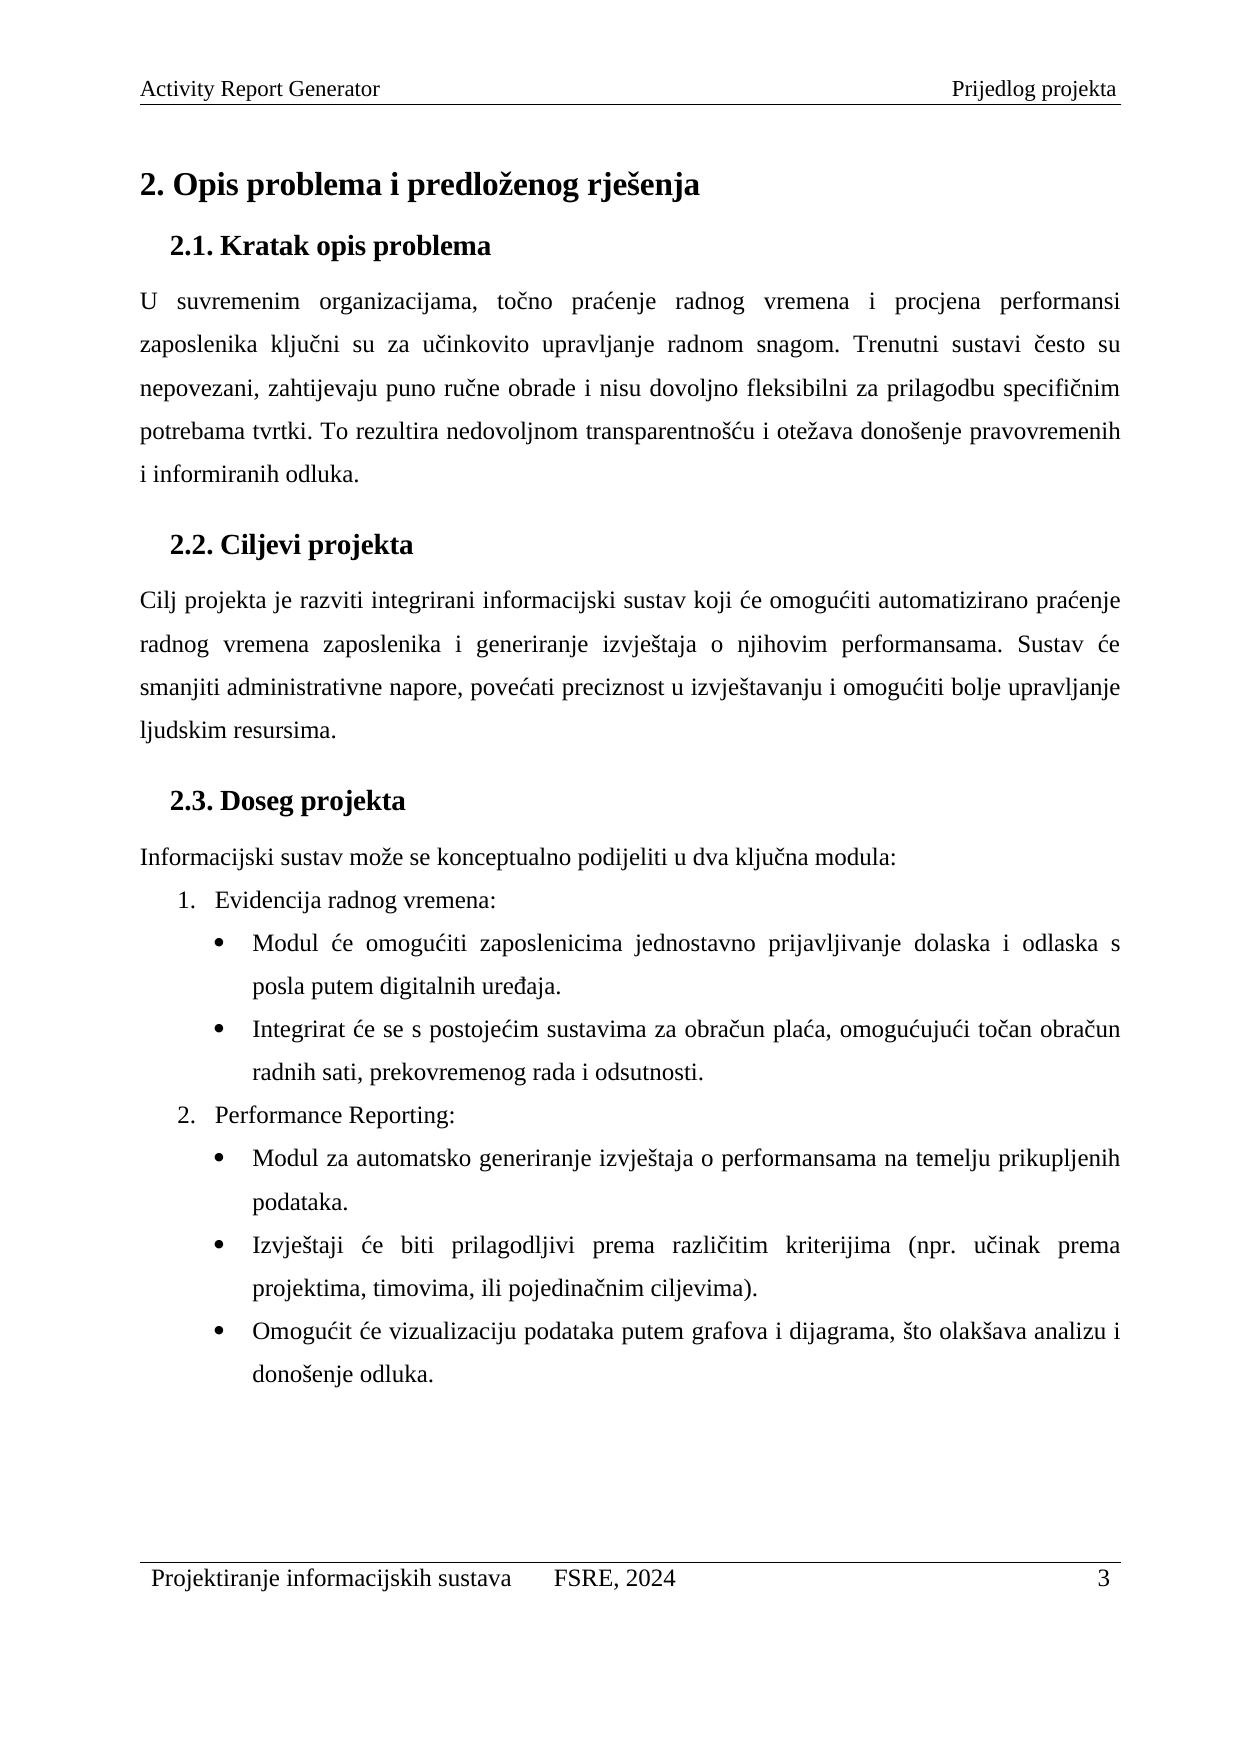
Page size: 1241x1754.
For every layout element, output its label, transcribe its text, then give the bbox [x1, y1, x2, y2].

list Izvještaji će biti prilagodljivi prema različitim kriterijima (npr. učinak prema projektima, timovima, ili pojedinačnim ciljevima). [214, 1230, 1121, 1302]
subtitle Doseg projekta [169, 783, 1121, 817]
list Integrirat će se s postojećim sustavima za obračun plaća, omogućujući točan obračun radnih sati, prekovremenog rada i odsutnosti. [214, 1014, 1121, 1086]
subtitle Opis problema i predloženog rješenja [139, 164, 1121, 203]
list Modul će omogućiti zaposlenicima jednostavno prijavljivanje dolaska i odlaska s posla putem digitalnih uređaja. [214, 928, 1121, 1000]
text U suvremenim organizacijama, točno praćenje radnog vremena i procjena performansi zaposlenika ključni su za učinkovito upravljanje radnom snagom. Trenutni sustavi često su nepovezani, zahtijevaju puno ručne obrade i nisu dovoljno fleksibilni za prilagodbu specifičnim potrebama tvrtki. To rezultira nedovoljnom transparentnošću i otežava donošenje pravovremenih i informiranih odluka. [139, 286, 1121, 488]
text Cilj projekta je razviti integrirani informacijski sustav koji će omogućiti automatizirano praćenje radnog vremena zaposlenika i generiranje izvještaja o njihovim performansama. Sustav će smanjiti administrativne napore, povećati preciznost u izvještavanju i omogućiti bolje upravljanje ljudskim resursima. [139, 586, 1121, 744]
subtitle Ciljevi projekta [169, 527, 1121, 561]
list Performance Reporting: [177, 1100, 1121, 1129]
list Modul za automatsko generiranje izvještaja o performansama na temelju prikupljenih podataka. [214, 1143, 1121, 1215]
text Informacijski sustav može se konceptualno podijeliti u dva ključna modula: [139, 842, 1121, 870]
list Omogućit će vizualizaciju podataka putem grafova i dijagrama, što olakšava analizu i donošenje odluka. [214, 1316, 1121, 1388]
subtitle Kratak opis problema [169, 228, 1121, 261]
list Evidencija radnog vremena: [177, 885, 1121, 913]
